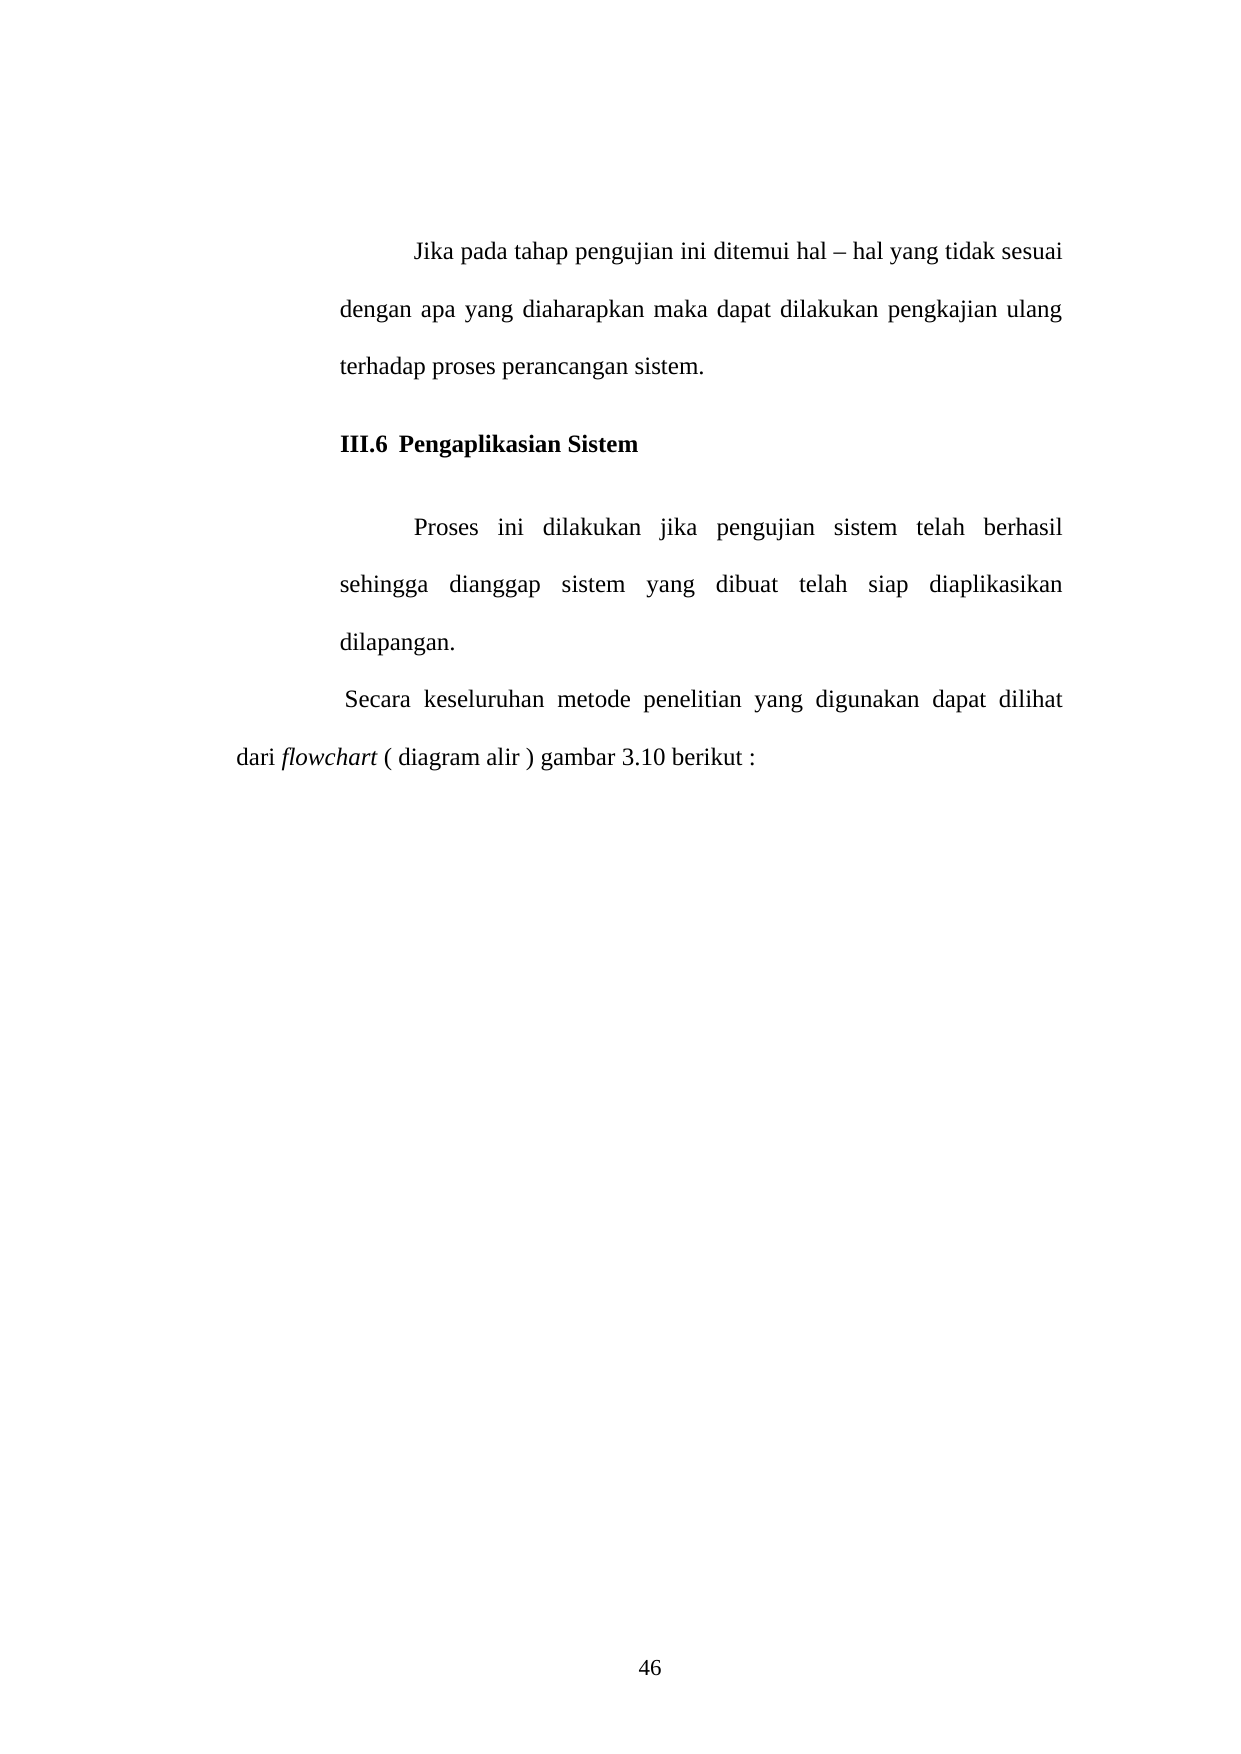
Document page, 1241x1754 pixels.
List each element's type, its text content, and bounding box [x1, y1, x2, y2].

text Proses ini dilakukan jika pengujian sistem telah berhasil sehingga dianggap sistem yang dibuat telah siap diaplikasikan dilapangan. [339, 512, 1063, 656]
text Jika pada tahap pengujian ini ditemui hal – hal yang tidak sesuai dengan apa yang diaharapkan maka dapat dilakukan pengkajian ulang terhadap proses perancangan sistem. [339, 236, 1063, 380]
subtitle Pengaplikasian Sistem [340, 429, 1063, 458]
text Secara keseluruhan metode penelitian yang digunakan dapat dilihat dari flowchart ( diagram alir ) gambar 3.10 berikut : [236, 684, 1063, 771]
